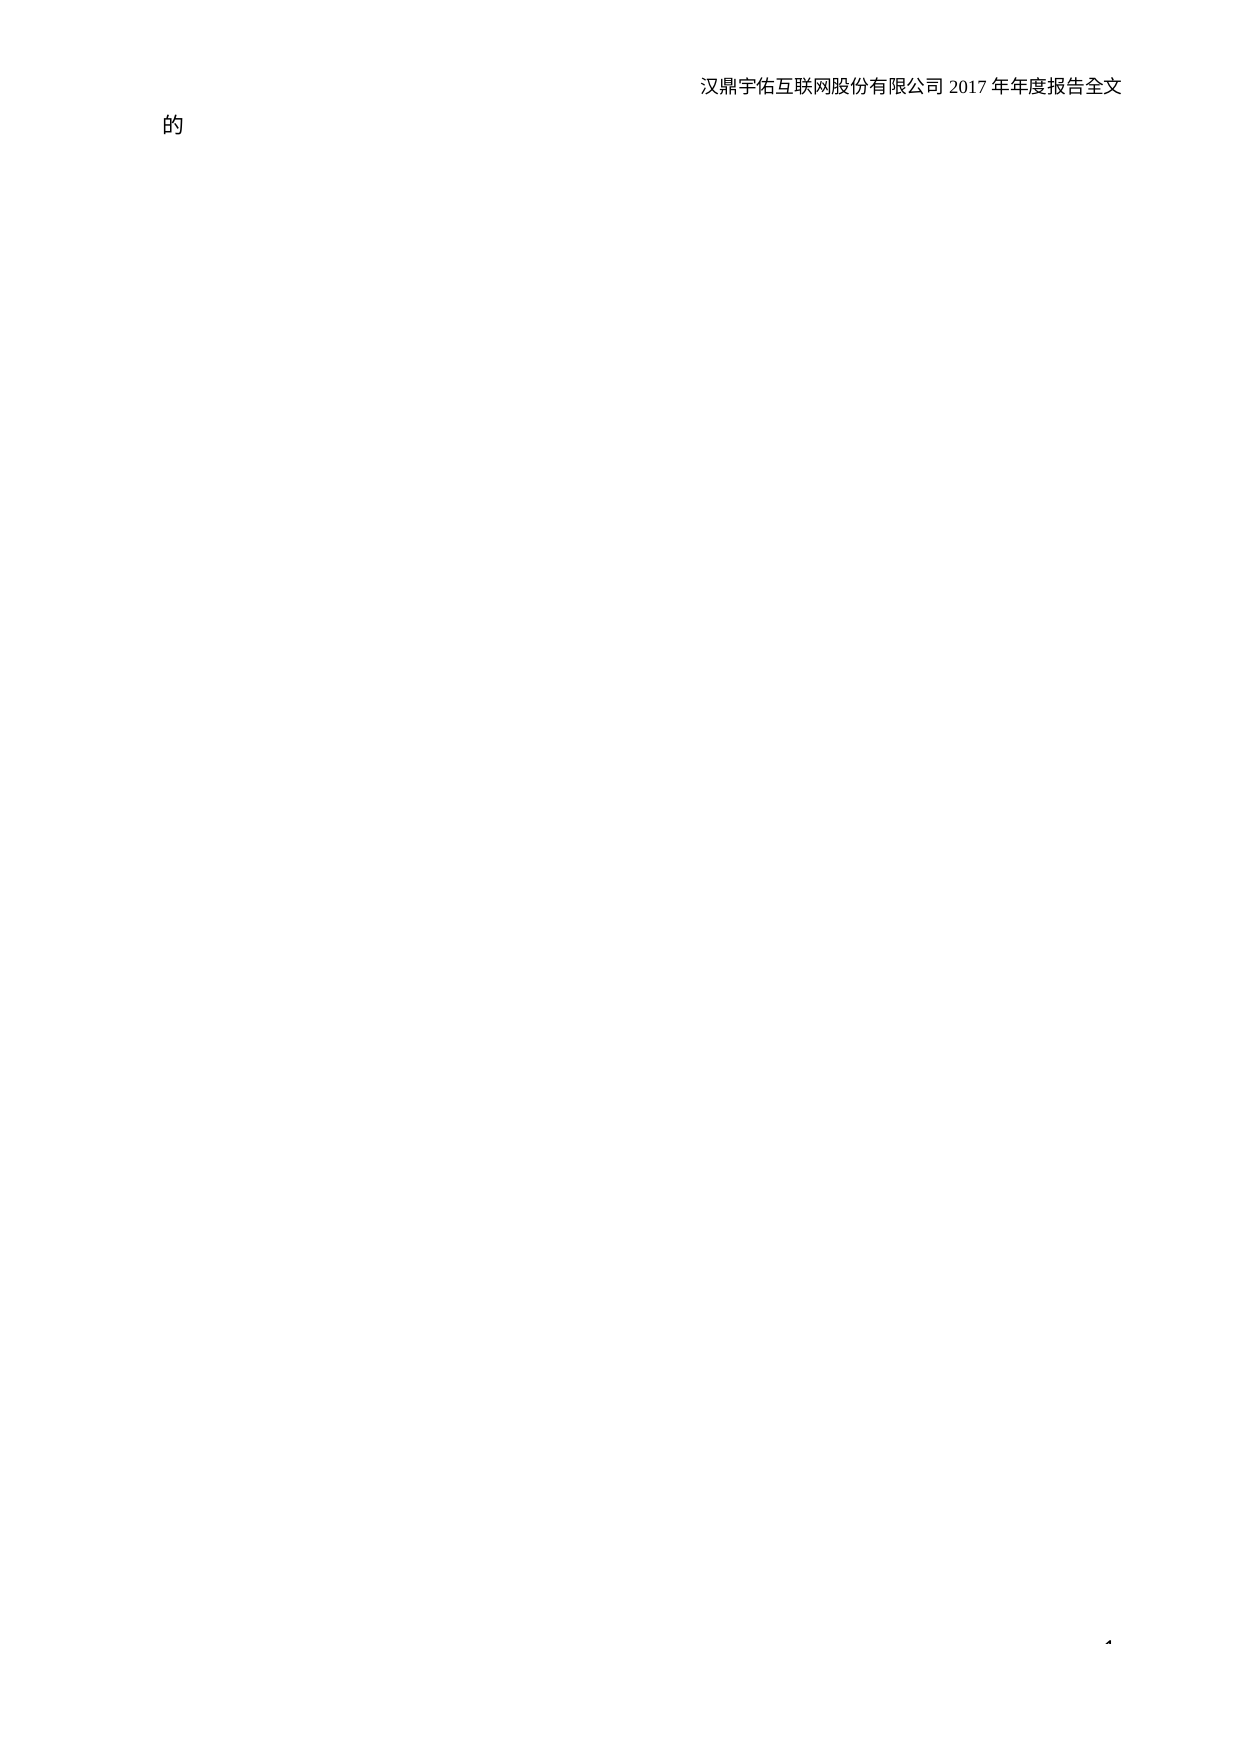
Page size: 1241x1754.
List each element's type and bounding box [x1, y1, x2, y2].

text [162, 110, 1138, 140]
